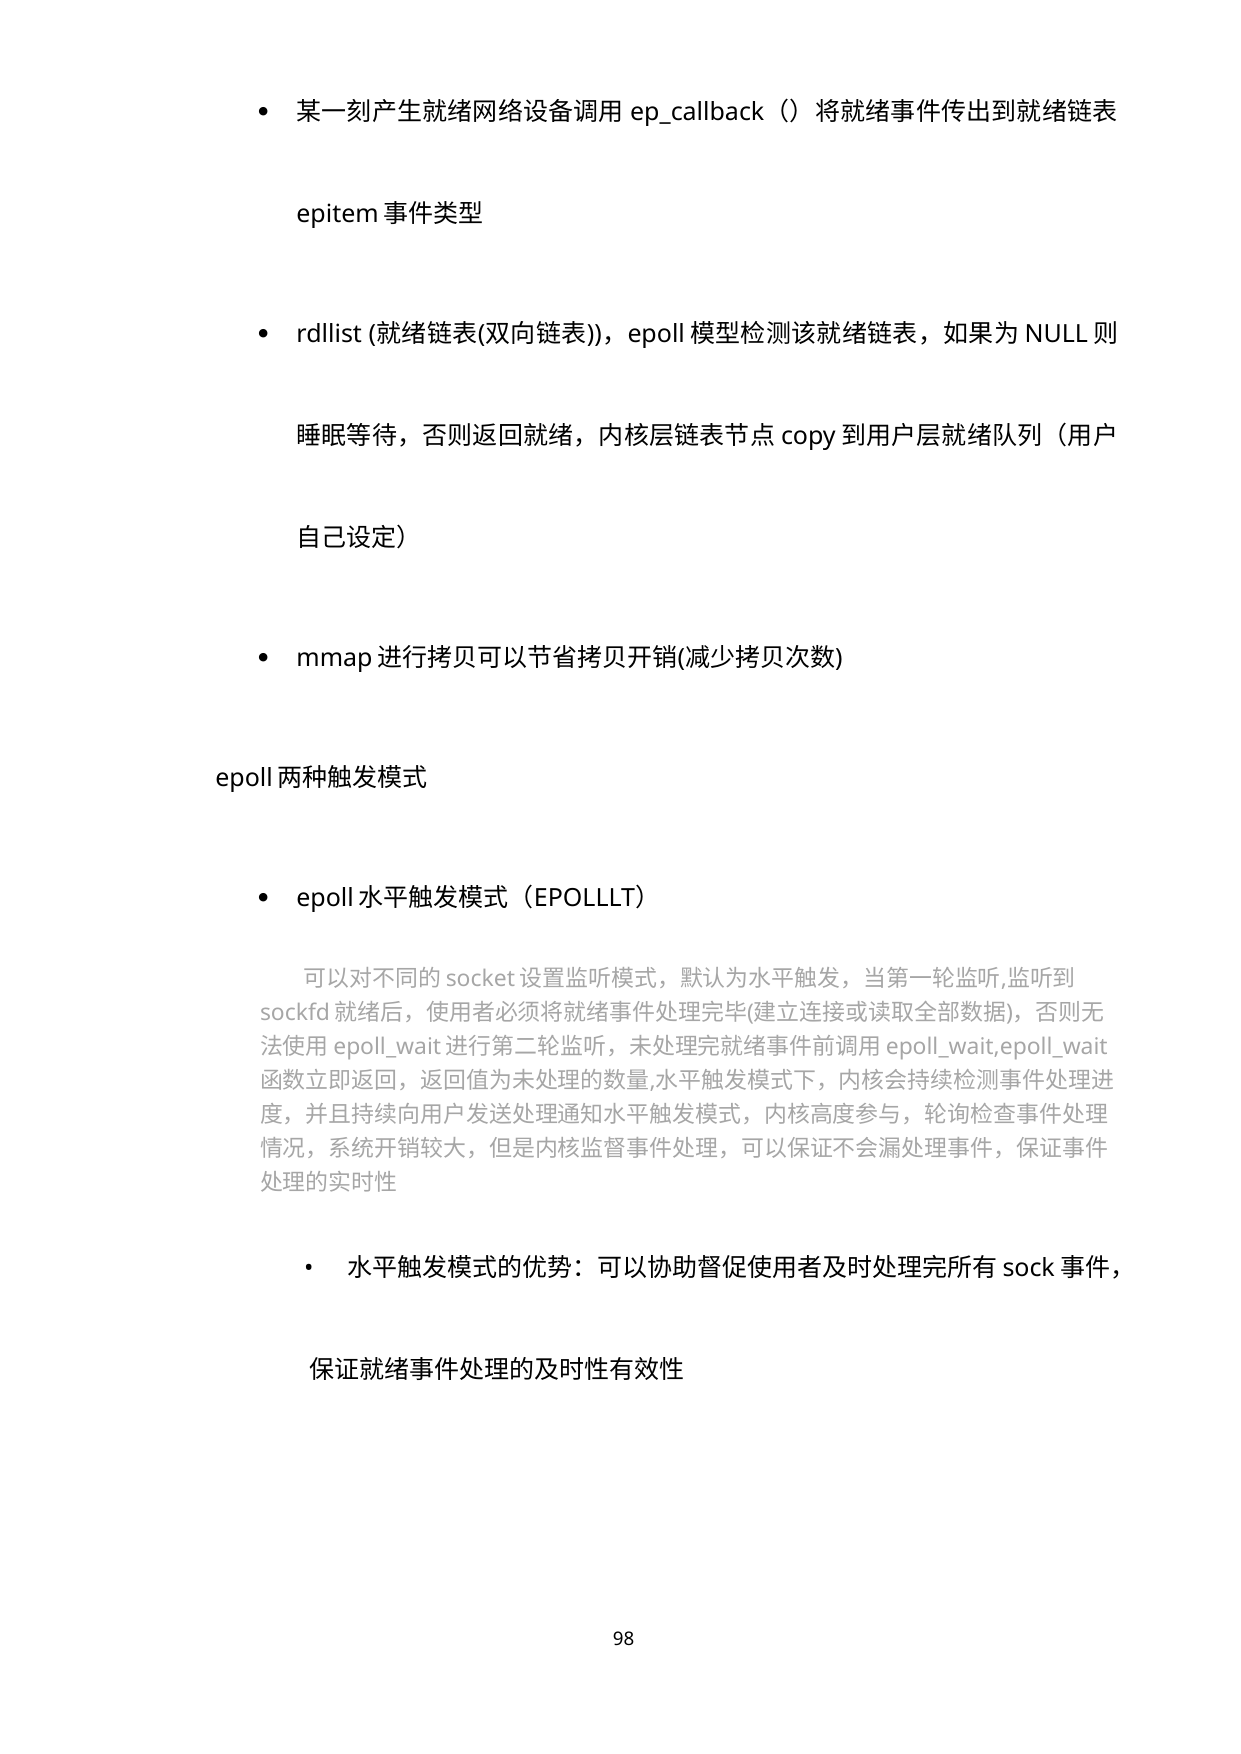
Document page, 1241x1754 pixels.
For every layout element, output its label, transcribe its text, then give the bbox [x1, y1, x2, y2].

text 可以对不同的socket设置监听模式，默认为水平触发，当第一轮监听,监听到sockfd就绪后，使用者必须将就绪事件处理完毕(建立连接或读取全部数据)，否则无法使用epoll_wait进行第二轮监听，未处理完就绪事件前调用epoll_wait,epoll_wait函数立即返回，返回值为未处理的数量,水平触发模式下，内核会持续检测事件处理进度，并且持续向用户发送处理通知 [260, 960, 1118, 1198]
list epoll水平触发模式（EPOLLLT） [259, 861, 1118, 929]
list rdllist (就绪链表(双向链表))，epoll模型检测该就绪链表，如果为NULL则睡眠等待，否则返回就绪，内核层链表节点copy到用户层就绪队列（用户自己设定） [259, 298, 1118, 569]
list mmap进行拷贝可以节省拷贝开销(减少拷贝次数) [259, 621, 1118, 689]
text • 水平触发模式的优势：可以协助督促使用者及时处理完所有sock事件， 保证就绪事件处理的及时性有效性 [304, 1232, 1118, 1401]
subtitle epoll两种触发模式 [215, 741, 1118, 809]
list 某一刻产生就绪网络设备调用ep_callback（）将就绪事件传出到就绪链表epitem事件类型 [259, 76, 1118, 246]
